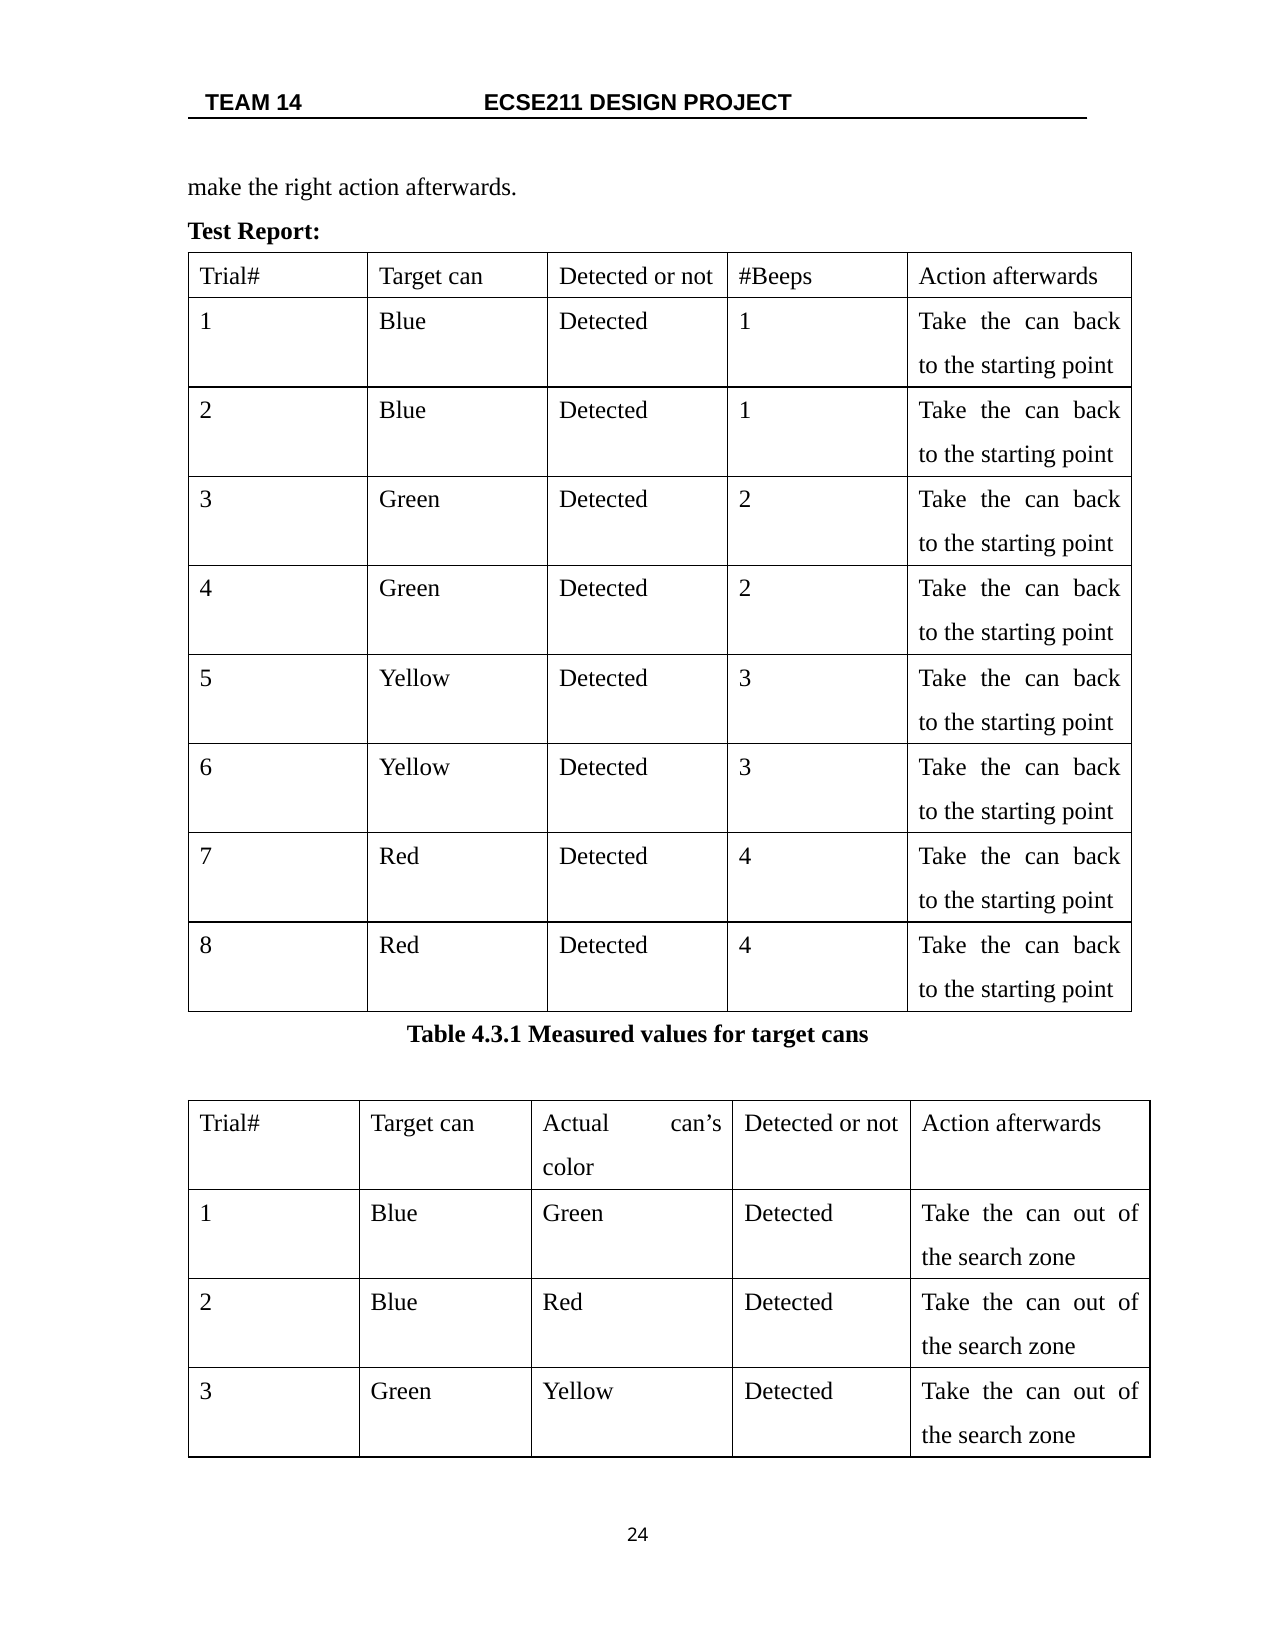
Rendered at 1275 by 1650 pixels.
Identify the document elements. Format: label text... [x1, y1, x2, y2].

table_cell Red [368, 833, 547, 921]
table_cell 3 [189, 477, 367, 565]
table_cell Detected [548, 744, 727, 832]
table_cell 6 [189, 744, 367, 832]
table_cell Yellow [532, 1368, 732, 1456]
table_header Detected or not [548, 253, 727, 297]
table_cell Detected [548, 566, 727, 654]
table_cell Blue [360, 1190, 531, 1278]
table_cell 2 [189, 1279, 359, 1367]
text Test Report: [187, 208, 1087, 252]
table_cell Detected [733, 1368, 910, 1456]
table_cell Detected [548, 298, 727, 386]
table_cell Green [368, 566, 547, 654]
table_cell Take the can out of the search zone [911, 1190, 1149, 1278]
table_header Trial# [189, 1101, 359, 1189]
table_cell Blue [368, 298, 547, 386]
table_cell 1 [728, 298, 907, 386]
table_header Action afterwards [908, 253, 1131, 297]
table_cell Take the can back to the starting point [908, 655, 1131, 743]
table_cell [911, 1368, 1149, 1456]
table_cell 1 [189, 1190, 359, 1278]
table_cell 4 [189, 566, 367, 654]
table_cell Green [360, 1368, 531, 1456]
table_cell Take the can back to the starting point [908, 833, 1131, 921]
table_cell Take the can back to the starting point [908, 923, 1131, 1011]
table_cell Detected [548, 923, 727, 1011]
text Table 4.3.1 Measured values for target cans [187, 1012, 1087, 1056]
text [187, 164, 1087, 208]
table_cell 1 [189, 298, 367, 386]
table_header Target can [368, 253, 547, 297]
table_cell 3 [728, 655, 907, 743]
table_cell 2 [728, 477, 907, 565]
table_cell Blue [368, 388, 547, 476]
table_cell 7 [189, 833, 367, 921]
table_header Target can [360, 1101, 531, 1189]
table_cell Take the can back to the starting point [908, 566, 1131, 654]
table_header #Beeps [728, 253, 907, 297]
table_header Trial# [189, 253, 367, 297]
table_cell 4 [728, 833, 907, 921]
table_cell 2 [189, 388, 367, 476]
table_cell Detected [733, 1190, 910, 1278]
table_cell Green [532, 1190, 732, 1278]
table_cell Blue [360, 1279, 531, 1367]
table_cell 3 [189, 1368, 359, 1456]
table_cell Red [532, 1279, 732, 1367]
table_cell Detected [548, 477, 727, 565]
table_cell Detected [548, 833, 727, 921]
table_header Detected or not [733, 1101, 910, 1189]
table_cell Yellow [368, 744, 547, 832]
table_cell 5 [189, 655, 367, 743]
table_cell Detected [733, 1279, 910, 1367]
table_cell Take the can back to the starting point [908, 744, 1131, 832]
table_cell Take the can back to the starting point [908, 298, 1131, 386]
table_header Action afterwards [911, 1101, 1149, 1189]
table_cell Take the can back to the starting point [908, 388, 1131, 476]
table_cell Take the can out of the search zone [911, 1279, 1149, 1367]
table_cell 2 [728, 566, 907, 654]
table_cell Yellow [368, 655, 547, 743]
table_cell Green [368, 477, 547, 565]
table_cell Detected [548, 388, 727, 476]
table_cell Take the can back to the starting point [908, 477, 1131, 565]
table_cell 1 [728, 388, 907, 476]
table_cell Red [368, 923, 547, 1011]
table_cell 8 [189, 923, 367, 1011]
table_cell Detected [548, 655, 727, 743]
table_cell 3 [728, 744, 907, 832]
table_header Actual can’s color [532, 1101, 732, 1189]
table_cell 4 [728, 923, 907, 1011]
